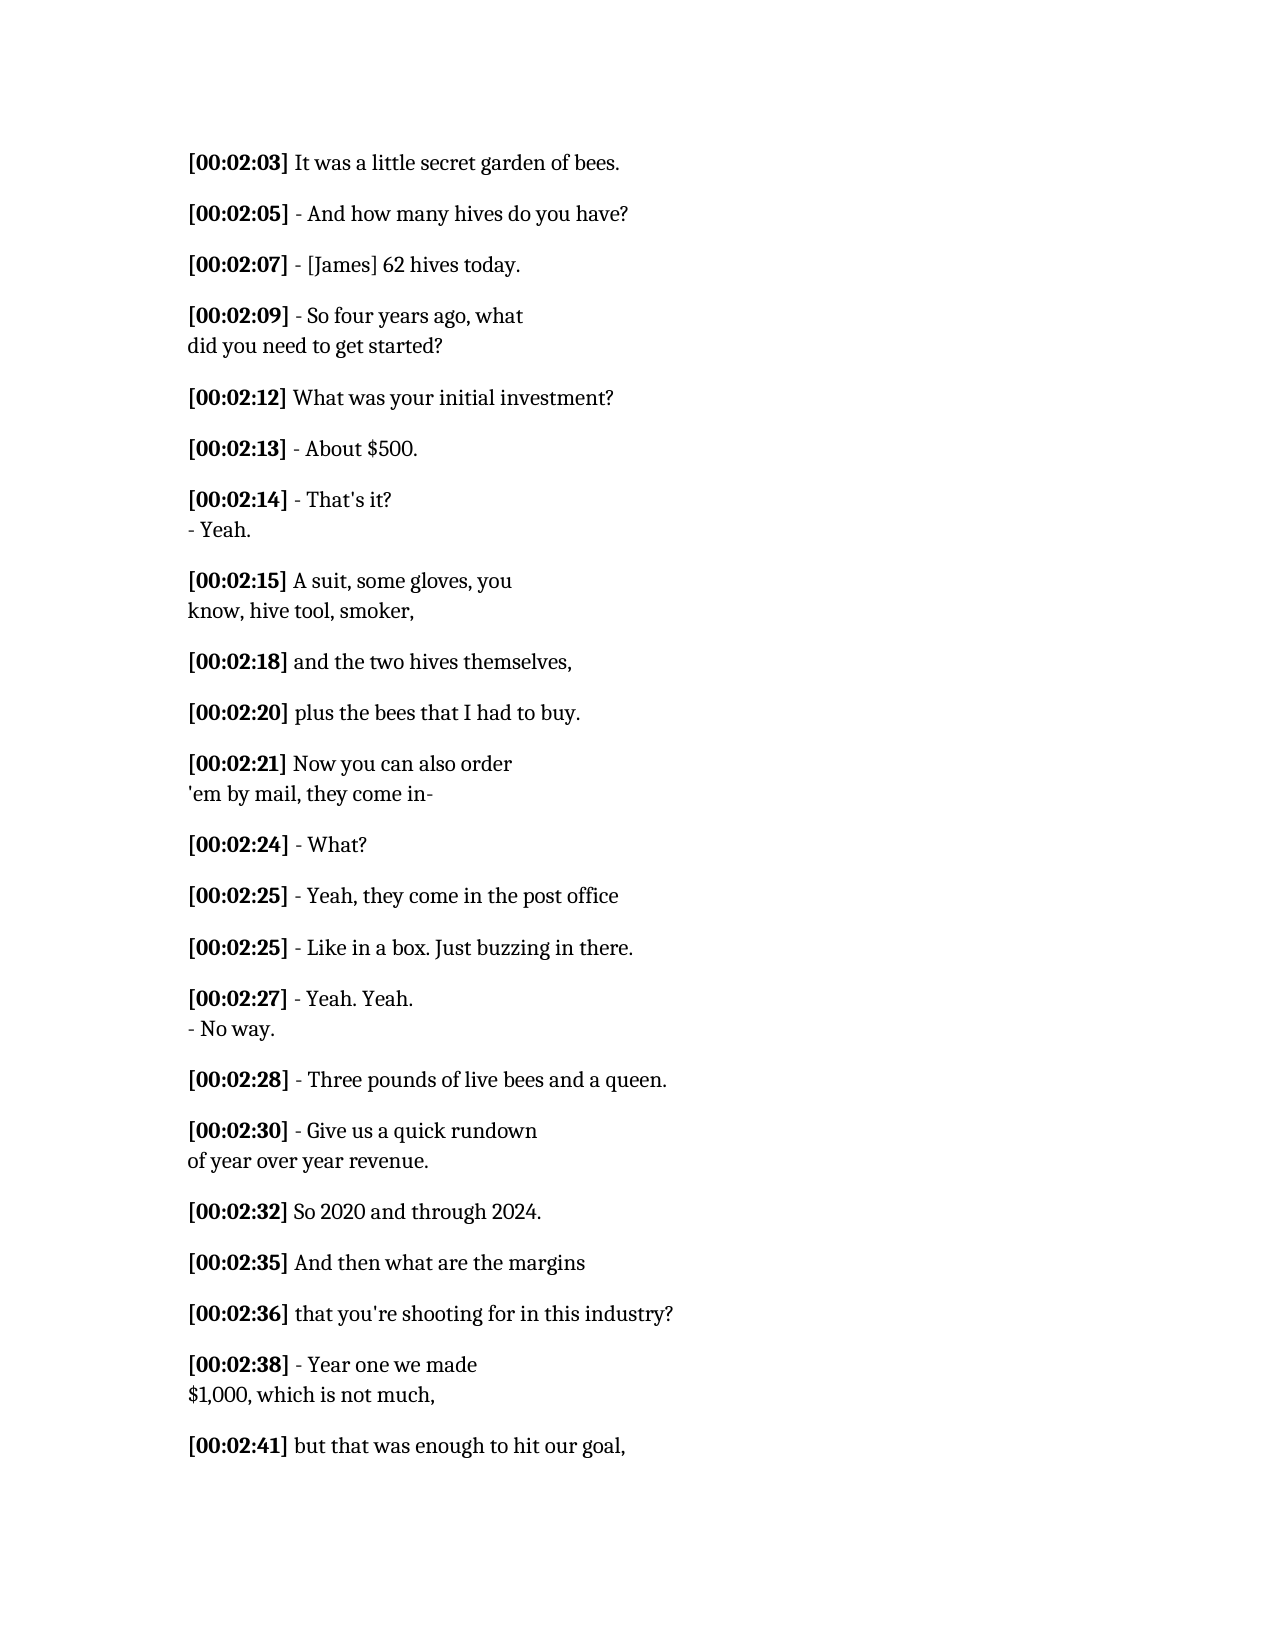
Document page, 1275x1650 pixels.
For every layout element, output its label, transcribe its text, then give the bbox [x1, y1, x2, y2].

text [00:02:27] - Yeah. Yeah. - No way. [187, 985, 1087, 1042]
text [00:02:13] - About $500. [187, 435, 1087, 462]
text [00:02:18] and the two hives themselves, [187, 649, 1087, 675]
text [00:02:07] - [James] 62 hives today. [187, 252, 1087, 278]
text [00:02:12] What was your initial investment? [187, 384, 1087, 411]
text [00:02:25] - Like in a box. Just buzzing in there. [187, 934, 1087, 961]
text [00:02:41] but that was enough to hit our goal, [187, 1433, 1087, 1460]
text [00:02:32] So 2020 and through 2024. [187, 1199, 1087, 1225]
text [00:02:38] - Year one we made $1,000, which is not much, [187, 1352, 1087, 1409]
text [00:02:03] It was a little secret garden of bees. [187, 150, 1087, 176]
text [00:02:05] - And how many hives do you have? [187, 201, 1087, 227]
text [00:02:09] - So four years ago, what did you need to get started? [187, 303, 1087, 360]
text [00:02:30] - Give us a quick rundown of year over year revenue. [187, 1118, 1087, 1174]
text [00:02:14] - That's it? - Yeah. [187, 486, 1087, 543]
text [00:02:20] plus the bees that I had to buy. [187, 700, 1087, 726]
text [00:02:24] - What? [187, 832, 1087, 859]
text [00:02:25] - Yeah, they come in the post office [187, 883, 1087, 910]
text [00:02:15] A suit, some gloves, you know, hive tool, smoker, [187, 568, 1087, 624]
text [00:02:36] that you're shooting for in this industry? [187, 1301, 1087, 1327]
text [00:02:28] - Three pounds of live bees and a queen. [187, 1067, 1087, 1093]
text [00:02:35] And then what are the margins [187, 1250, 1087, 1276]
text [00:02:21] Now you can also order 'em by mail, they come in- [187, 751, 1087, 808]
